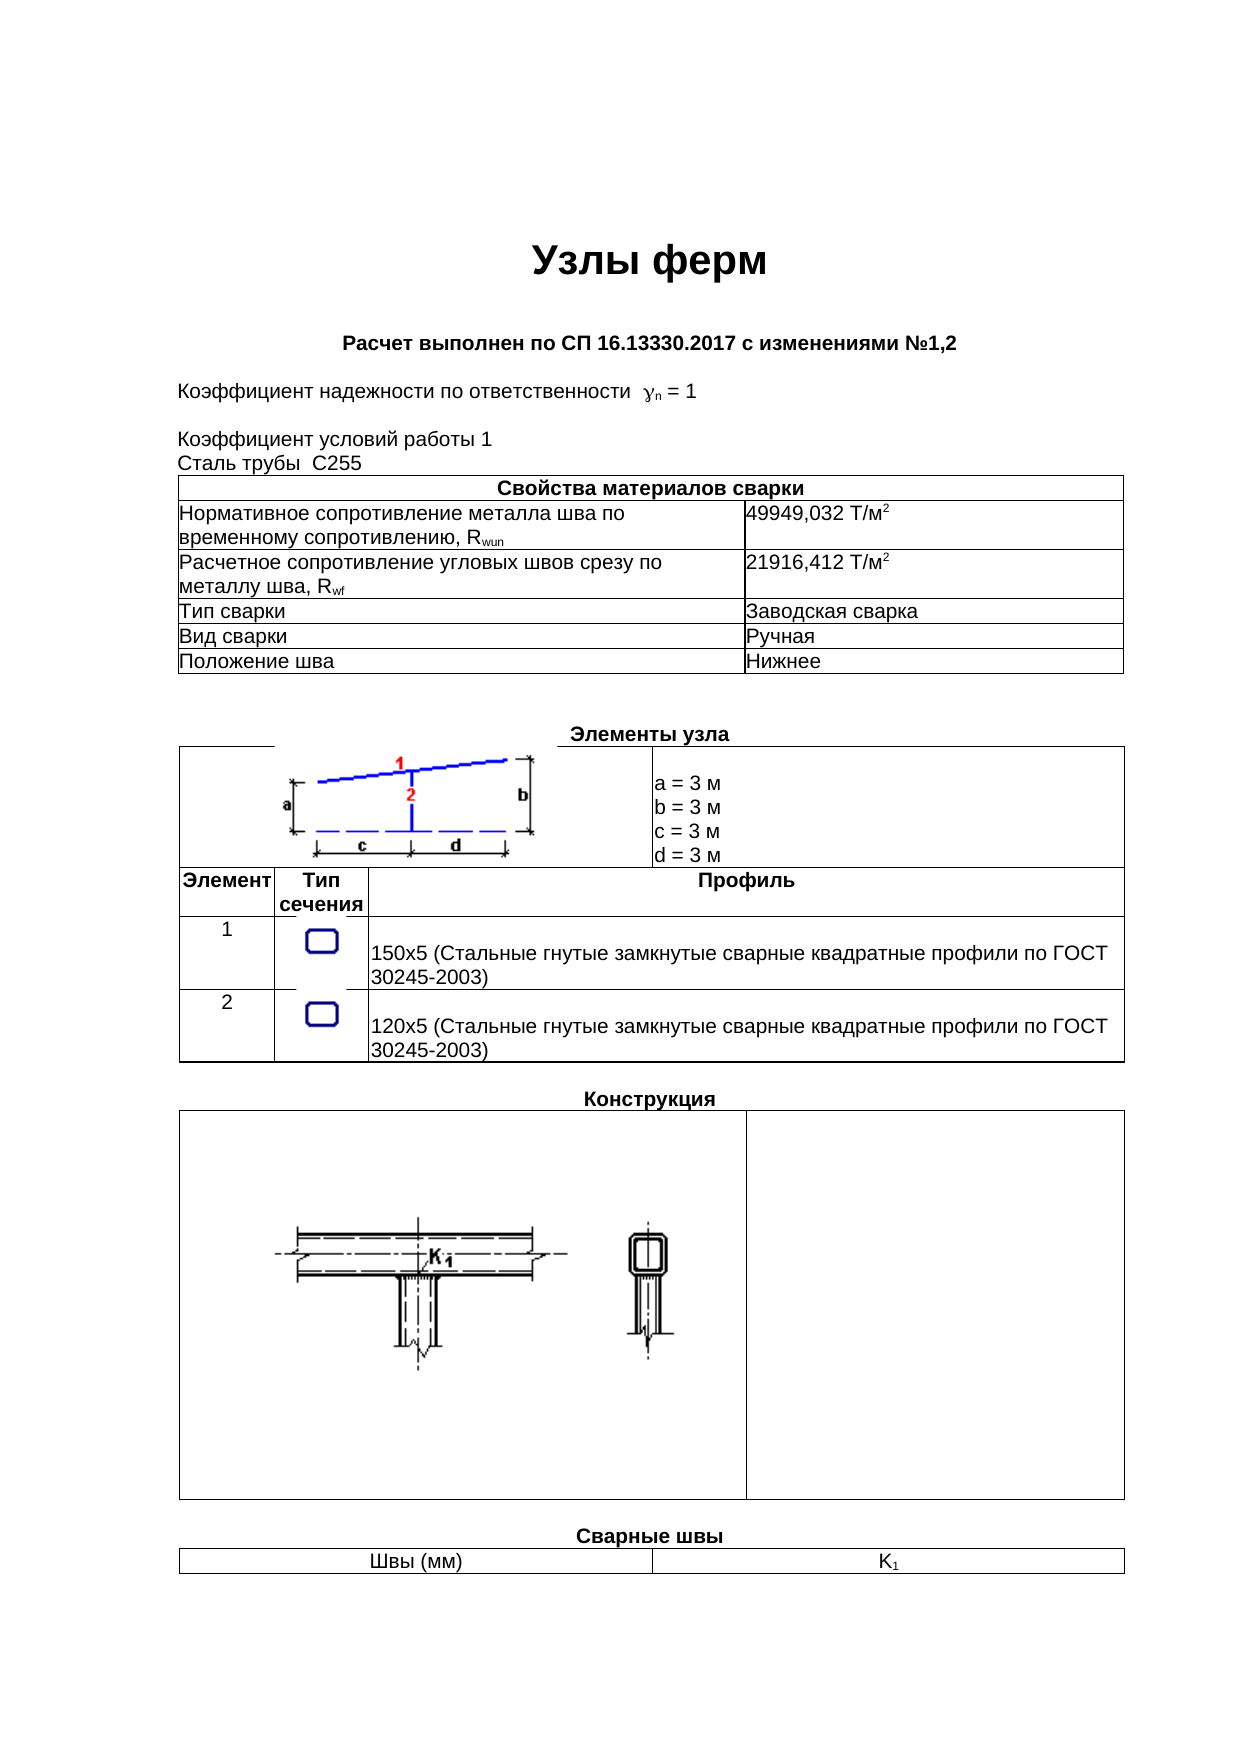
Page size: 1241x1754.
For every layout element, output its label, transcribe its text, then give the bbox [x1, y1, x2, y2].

table_header [180, 747, 652, 867]
table_cell Положение шва [179, 649, 744, 673]
table_cell [275, 917, 368, 988]
table_header K1 [653, 1549, 1124, 1573]
table_cell Нормативное сопротивление металла шва по временному сопротивлению, Rwun [179, 501, 744, 549]
table_cell Элемент [180, 868, 274, 916]
table_cell Нижнее [746, 649, 1123, 673]
table_cell Заводская сварка [746, 599, 1123, 623]
table_header [740, 1111, 746, 1499]
table_header Швы (мм) [180, 1549, 652, 1573]
text Узлы ферм [177, 235, 1122, 283]
table_cell 120x5 (Стальные гнутые замкнутые сварные квадратные профили по ГОСТ 30245-2003) [369, 990, 1124, 1061]
table_cell 150x5 (Стальные гнутые замкнутые сварные квадратные профили по ГОСТ 30245-2003) [369, 917, 1124, 988]
table_cell 2 [180, 990, 274, 1061]
picture [296, 989, 347, 1040]
table_cell [275, 990, 368, 1061]
table_cell Профиль [369, 868, 1124, 916]
picture [296, 916, 347, 967]
table_header [747, 1111, 1124, 1499]
table_header Свойства материалов сварки [179, 476, 1123, 500]
table_cell Тип сварки [179, 599, 744, 623]
text Расчет выполнен по СП 16.13330.2017 с изменениями №1,2 [177, 331, 1122, 355]
table_cell 49949,032 Т/м2 [746, 501, 1123, 549]
table_header [180, 1111, 186, 1499]
table_cell Тип сечения [275, 868, 368, 916]
picture [274, 746, 558, 864]
table_cell 1 [180, 917, 274, 988]
text Конструкция [177, 1086, 1122, 1110]
table_cell Расчетное сопротивление угловых швов срезу по металлу шва, Rwf [179, 550, 744, 598]
table_cell 21916,412 Т/м2 [746, 550, 1123, 598]
table_cell Ручная [746, 624, 1123, 648]
text Сварные швы [177, 1524, 1122, 1548]
text Коэффициент надежности по ответственности n = 1 [177, 379, 1122, 403]
text Сталь трубы C255 [177, 451, 1122, 475]
text Элементы узла [177, 722, 1122, 746]
picture [186, 1111, 740, 1499]
table_header a = 3 м b = 3 м c = 3 м d = 3 м [653, 747, 1124, 867]
table_cell Вид сварки [179, 624, 744, 648]
text Коэффициент условий работы 1 [177, 427, 1122, 451]
